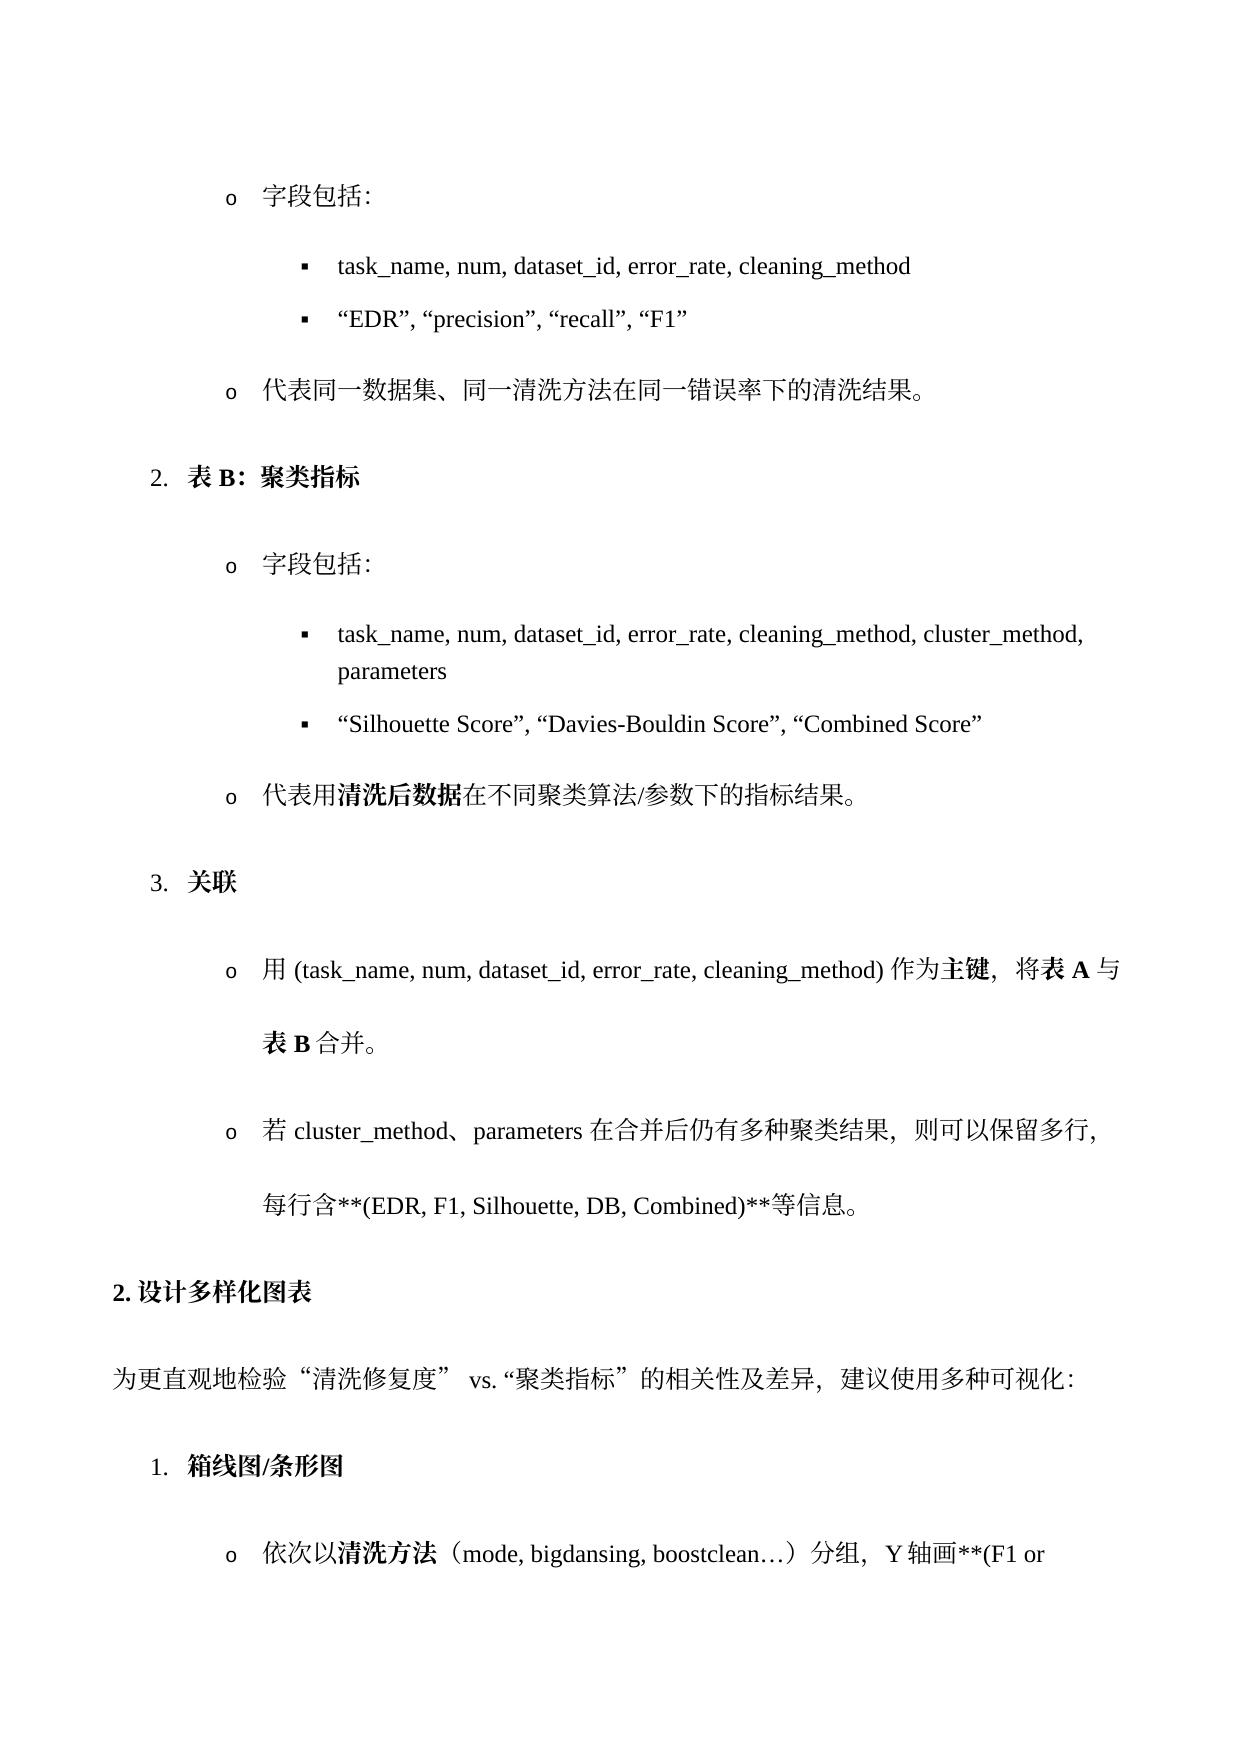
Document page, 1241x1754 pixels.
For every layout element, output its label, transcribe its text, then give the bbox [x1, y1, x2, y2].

list 代表用清洗后数据在不同聚类算法/参数下的指标结果。 [225, 761, 1128, 826]
list 若 cluster_method、parameters 在合并后仍有多种聚类结果，则可以保留多行，每行含**(EDR, F1, Silhouette, DB, Combined)**等信息。 [225, 1097, 1128, 1236]
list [225, 1519, 1128, 1584]
list “EDR”, “precision”, “recall”, “F1” [300, 302, 1128, 335]
list 箱线图/条形图 [150, 1432, 1128, 1497]
list “Silhouette Score”, “Davies-Bouldin Score”, “Combined Score” [300, 707, 1128, 740]
list 代表同一数据集、同一清洗方法在同一错误率下的清洗结果。 [225, 356, 1128, 421]
text 2. 设计多样化图表 [112, 1258, 1128, 1323]
list 用 (task_name, num, dataset_id, error_rate, cleaning_method) 作为主键，将表 A 与 表 B合并。 [225, 935, 1128, 1074]
list task_name, num, dataset_id, error_rate, cleaning_method [300, 249, 1128, 281]
list 字段包括： [225, 530, 1128, 595]
list 表 B：聚类指标 [150, 443, 1128, 508]
list 关联 [150, 848, 1128, 913]
list 字段包括： [225, 162, 1128, 227]
list task_name, num, dataset_id, error_rate, cleaning_method, cluster_method, parameters [300, 617, 1128, 687]
text 为更直观地检验“清洗修复度” vs. “聚类指标”的相关性及差异，建议使用多种可视化： [112, 1345, 1128, 1410]
